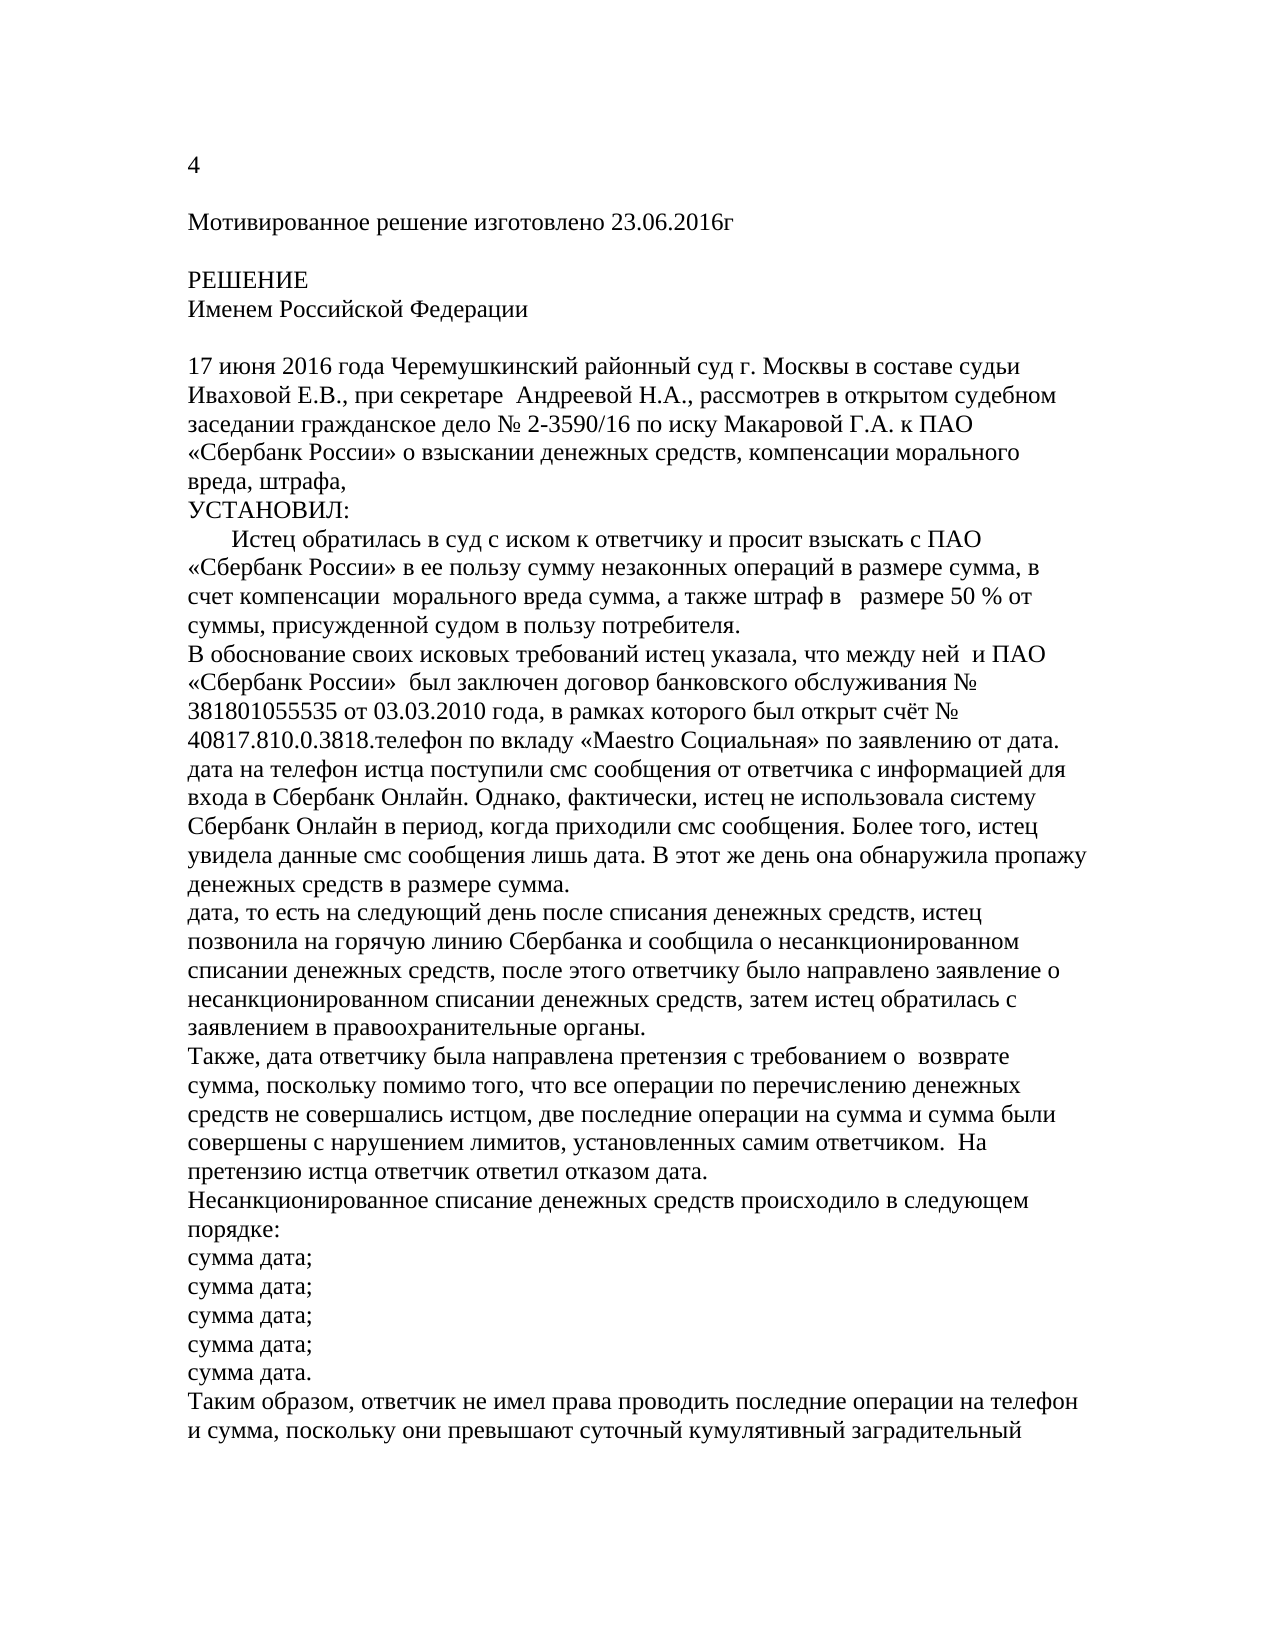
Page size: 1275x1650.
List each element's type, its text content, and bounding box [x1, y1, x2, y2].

text сумма дата; [187, 1271, 1087, 1300]
text В обоснование своих исковых требований истец указала, что между ней и ПАО «Сбербанк России» был заключен договор банковского обслуживания № 381801055535 от 03.03.2010 года, в рамках которого был открыт счёт № 40817.810.0.3818.телефон по вкладу «Maestro Социальная» по заявлению от дата. [187, 639, 1087, 754]
text сумма дата; [187, 1329, 1087, 1357]
text Несанкционированное списание денежных средств происходило в следующем порядке: [187, 1185, 1087, 1242]
text дата на телефон истца поступили смс сообщения от ответчика с информацией для входа в Сбербанк Онлайн. Однако, фактически, истец не использовала систему Сбербанк Онлайн в период, когда приходили смс сообщения. Более того, истец увидела данные смс сообщения лишь дата. В этот же день она обнаружила пропажу денежных средств в размере сумма. [187, 754, 1087, 897]
text УСТАНОВИЛ: [187, 495, 1087, 524]
text Истец обратилась в суд с иском к ответчику и просит взыскать с ПАО «Сбербанк России» в ее пользу сумму незаконных операций в размере сумма, в счет компенсации морального вреда сумма, а также штраф в размере 50 % от суммы, присужденной судом в пользу потребителя. [187, 524, 1087, 639]
text сумма дата; [187, 1242, 1087, 1271]
text Именем Российской Федерации [187, 294, 1087, 322]
text сумма дата; [187, 1300, 1087, 1329]
text сумма дата. [187, 1357, 1087, 1386]
text Также, дата ответчику была направлена претензия с требованием о возврате сумма, поскольку помимо того, что все операции по перечислению денежных средств не совершались истцом, две последние операции на сумма и сумма были совершены с нарушением лимитов, установленных самим ответчиком. На претензию истца ответчик ответил отказом дата. [187, 1041, 1087, 1185]
text 17 июня 2016 года Черемушкинский районный суд г. Москвы в составе судьи Иваховой Е.В., при секретаре Андреевой Н.А., рассмотрев в открытом судебном заседании гражданское дело № 2-3590/16 по иску Макаровой Г.А. к ПАО «Сбербанк России» о взыскании денежных средств, компенсации морального вреда, штрафа, [187, 351, 1087, 495]
text дата, то есть на следующий день после списания денежных средств, истец позвонила на горячую линию Сбербанка и сообщила о несанкционированном списании денежных средств, после этого ответчику было направлено заявление о несанкционированном списании денежных средств, затем истец обратилась с заявлением в правоохранительные органы. [187, 897, 1087, 1041]
text Мотивированное решение изготовлено 23.06.2016г [187, 207, 1087, 236]
text 4 [187, 150, 1087, 179]
text РЕШЕНИЕ [187, 265, 1087, 294]
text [187, 1386, 1087, 1444]
